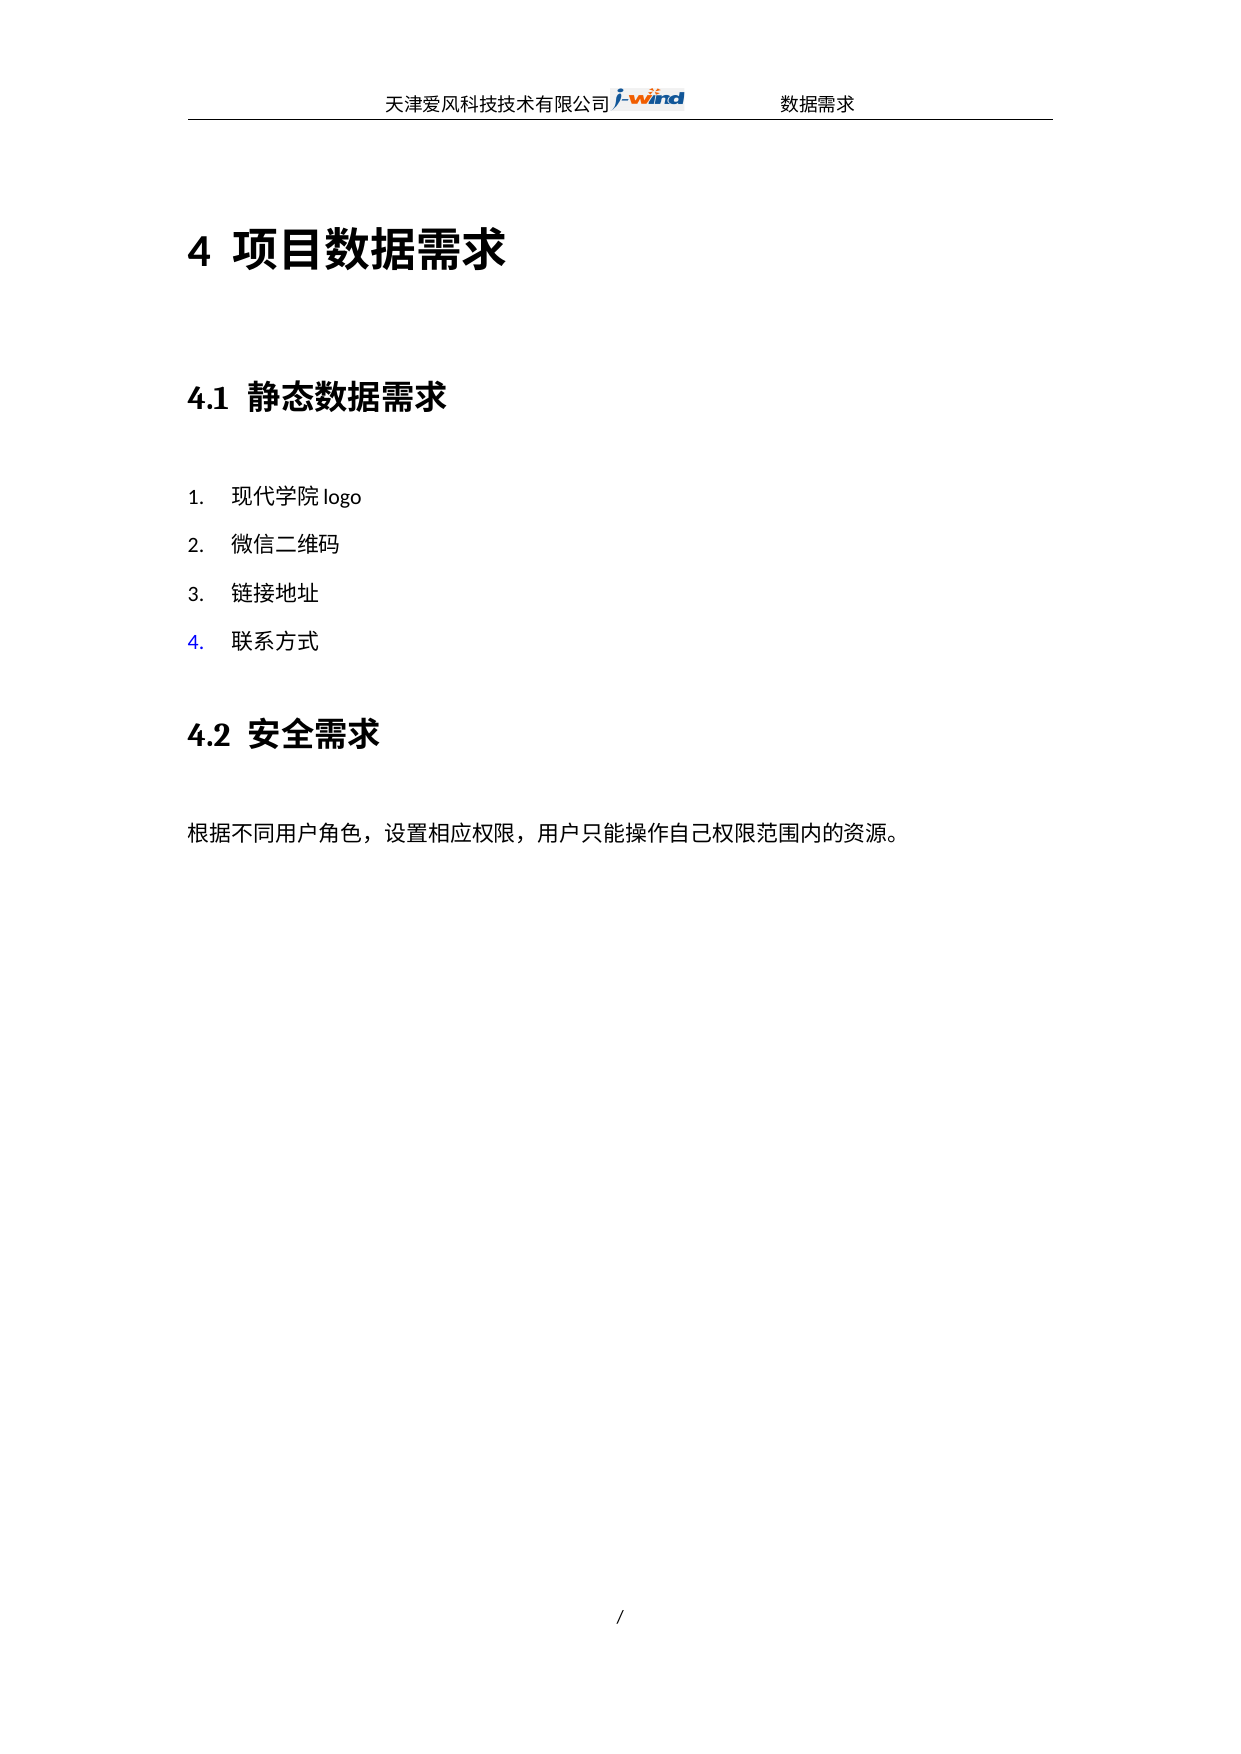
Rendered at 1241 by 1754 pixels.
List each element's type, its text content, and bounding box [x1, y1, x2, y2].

list 微信二维码 [187, 527, 1053, 559]
subtitle 项目数据需求 [187, 197, 1053, 295]
text 根据不同用户角色，设置相应权限，用户只能操作自己权限范围内的资源。 [187, 815, 1053, 848]
list 现代学院logo [187, 478, 1053, 511]
picture [610, 88, 685, 111]
list 联系方式 [187, 623, 1053, 656]
subtitle 安全需求 [187, 699, 1053, 764]
subtitle 静态数据需求 [187, 362, 1053, 427]
list 链接地址 [187, 575, 1053, 608]
